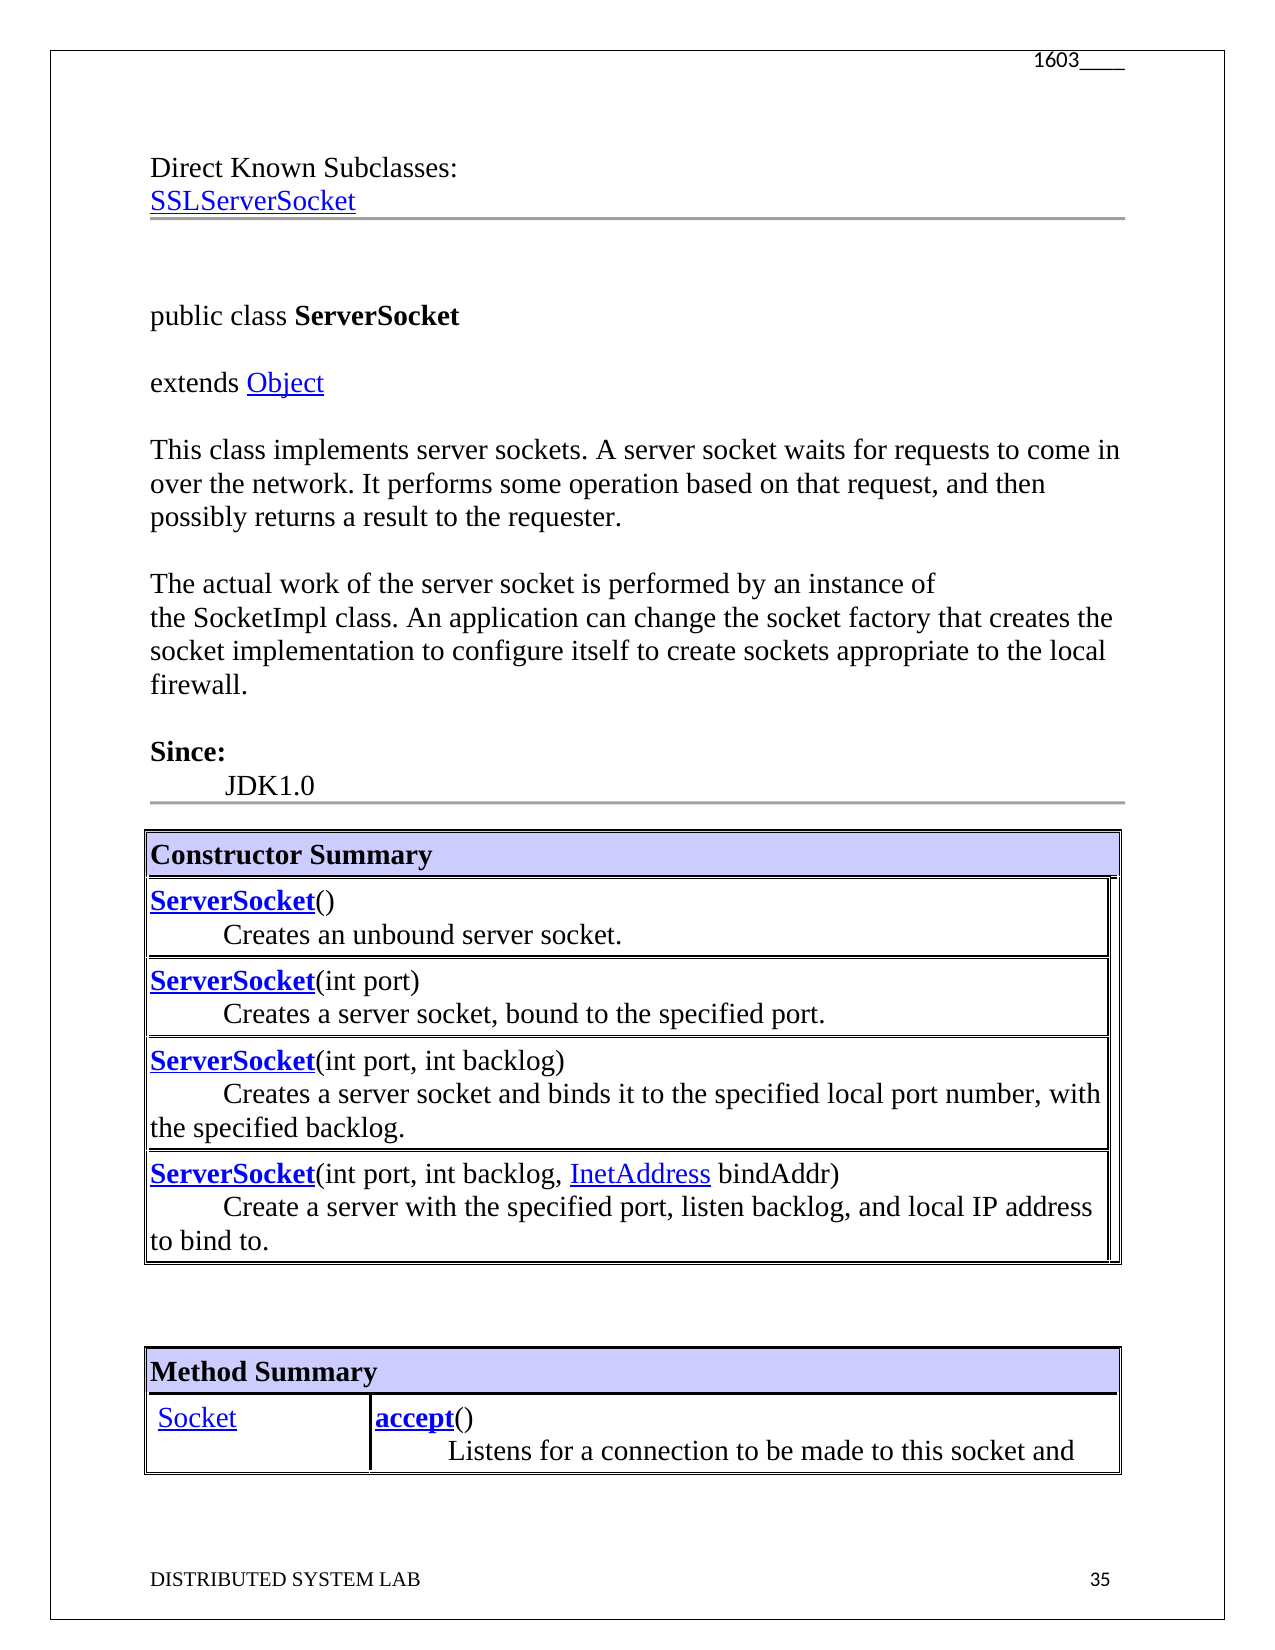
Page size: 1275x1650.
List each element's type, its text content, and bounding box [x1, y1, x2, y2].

text public class ServerSocket [150, 298, 1125, 332]
text Direct Known Subclasses: [150, 150, 1125, 183]
table_cell Socket [147, 1392, 370, 1472]
text SSLServerSocket [150, 183, 1125, 217]
table_cell [1111, 875, 1120, 955]
text The actual work of the server socket is performed by an instance of the SocketImpl class. An application can change the socket factory that creates the socket implementation to configure itself to create sockets appropriate to the local firewall. [150, 566, 1125, 701]
table_cell [1109, 1148, 1119, 1261]
table_cell [1111, 1035, 1119, 1148]
table_cell ServerSocket(int port, int backlog) Creates a server socket and binds it to the specified local port number, with the specified backlog. [145, 1035, 1109, 1148]
table_header Constructor Summary [147, 833, 1119, 875]
table_cell ServerSocket(int port, int backlog, InetAddress bindAddr) Create a server with the specified port, listen backlog, and local IP address to bind to. [147, 1148, 1109, 1261]
table_cell [1111, 955, 1119, 1035]
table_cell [370, 1392, 1119, 1472]
text Since: [150, 734, 1125, 768]
text JDK1.0 [150, 768, 1125, 801]
text This class implements server sockets. A server socket waits for requests to come in over the network. It performs some operation based on that request, and then possibly returns a result to the requester. [150, 432, 1125, 533]
table_cell ServerSocket(int port) Creates a server socket, bound to the specified port. [147, 955, 1108, 1035]
table_cell ServerSocket() Creates an unbound server socket. [147, 875, 1108, 955]
text extends Object [150, 365, 1125, 399]
table_header Method Summary [147, 1349, 1119, 1392]
